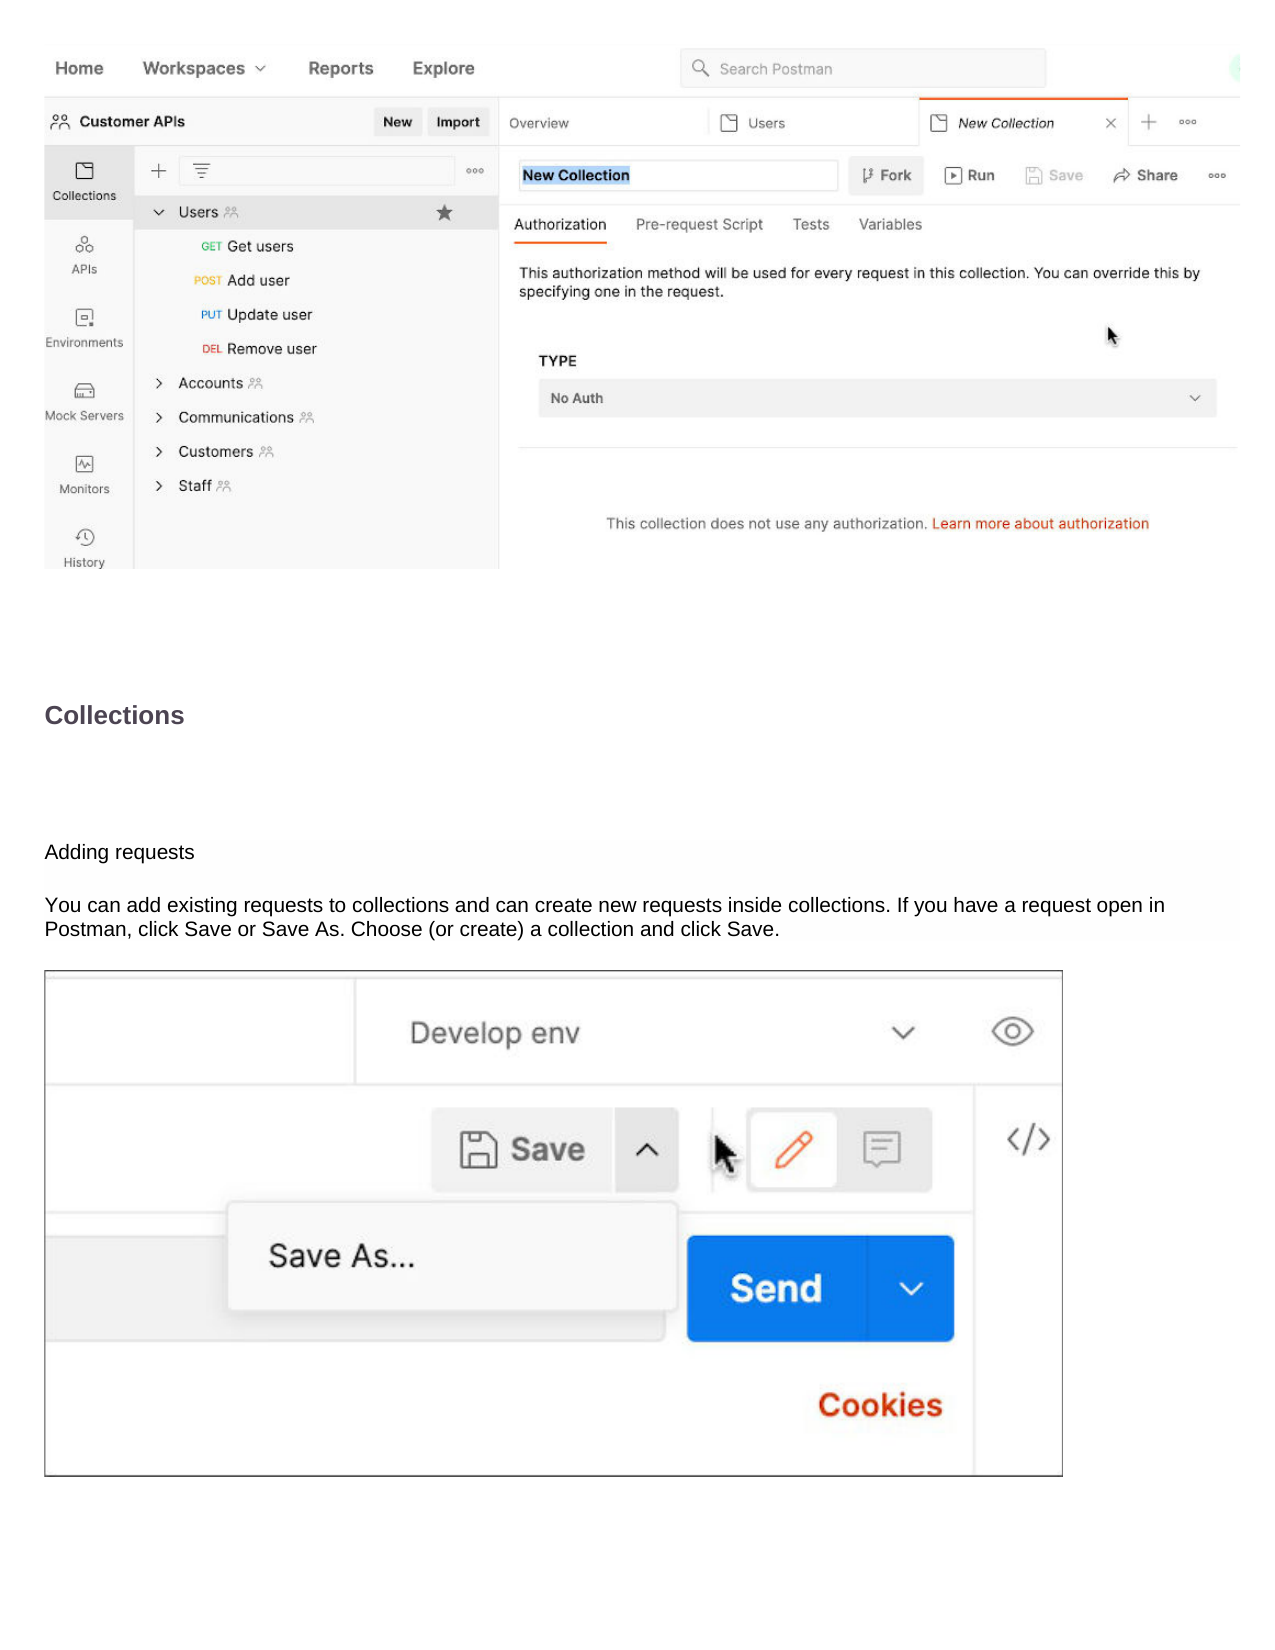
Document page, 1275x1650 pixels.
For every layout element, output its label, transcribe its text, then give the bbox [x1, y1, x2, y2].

text Adding requests [44, 840, 1240, 864]
subtitle Collections [44, 700, 1240, 729]
picture [44, 44, 1241, 569]
text You can add existing requests to collections and can create new requests inside collections. If you have a request open in Postman, click Save or Save As. Choose (or create) a collection and click Save. [44, 893, 1240, 941]
picture [44, 970, 1063, 1477]
